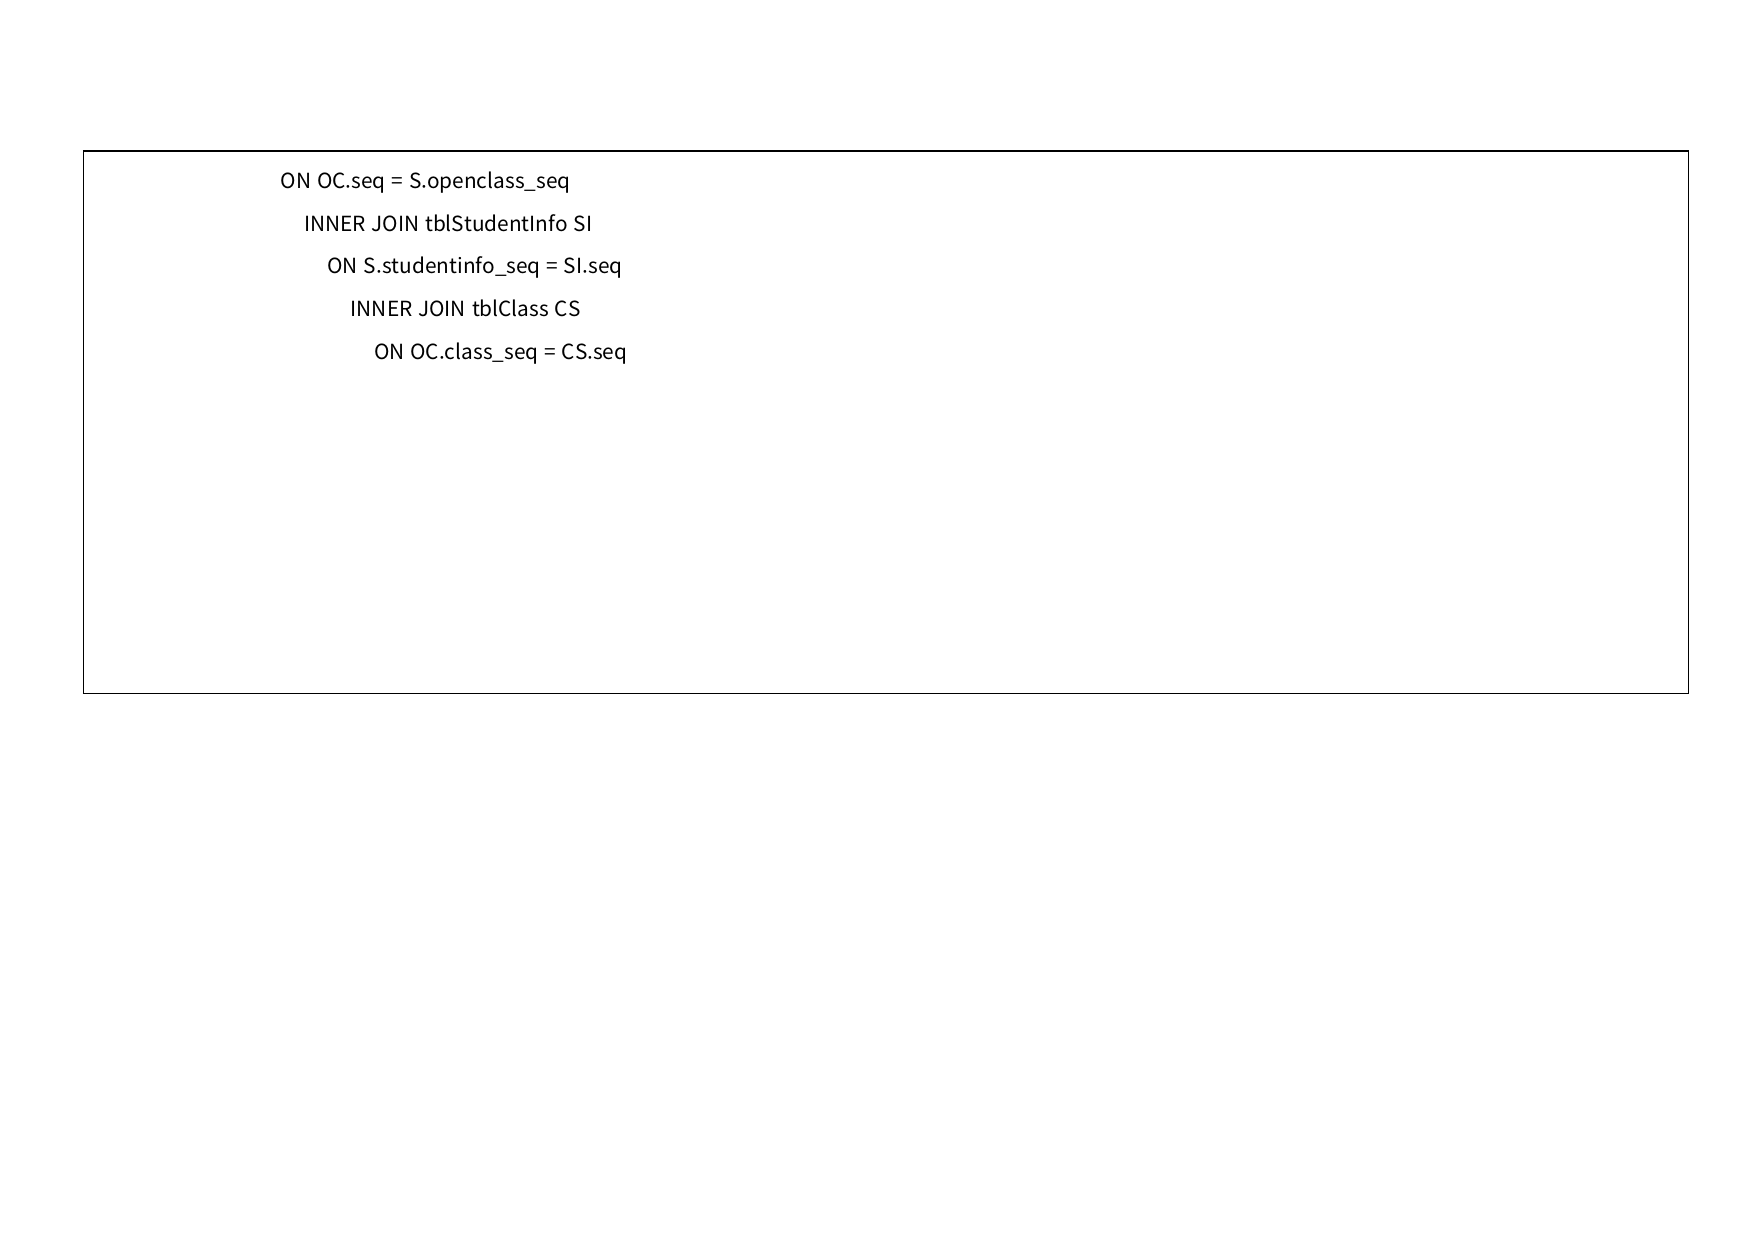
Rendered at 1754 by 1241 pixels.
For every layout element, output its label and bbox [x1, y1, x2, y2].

table_cell [84, 152, 1688, 692]
